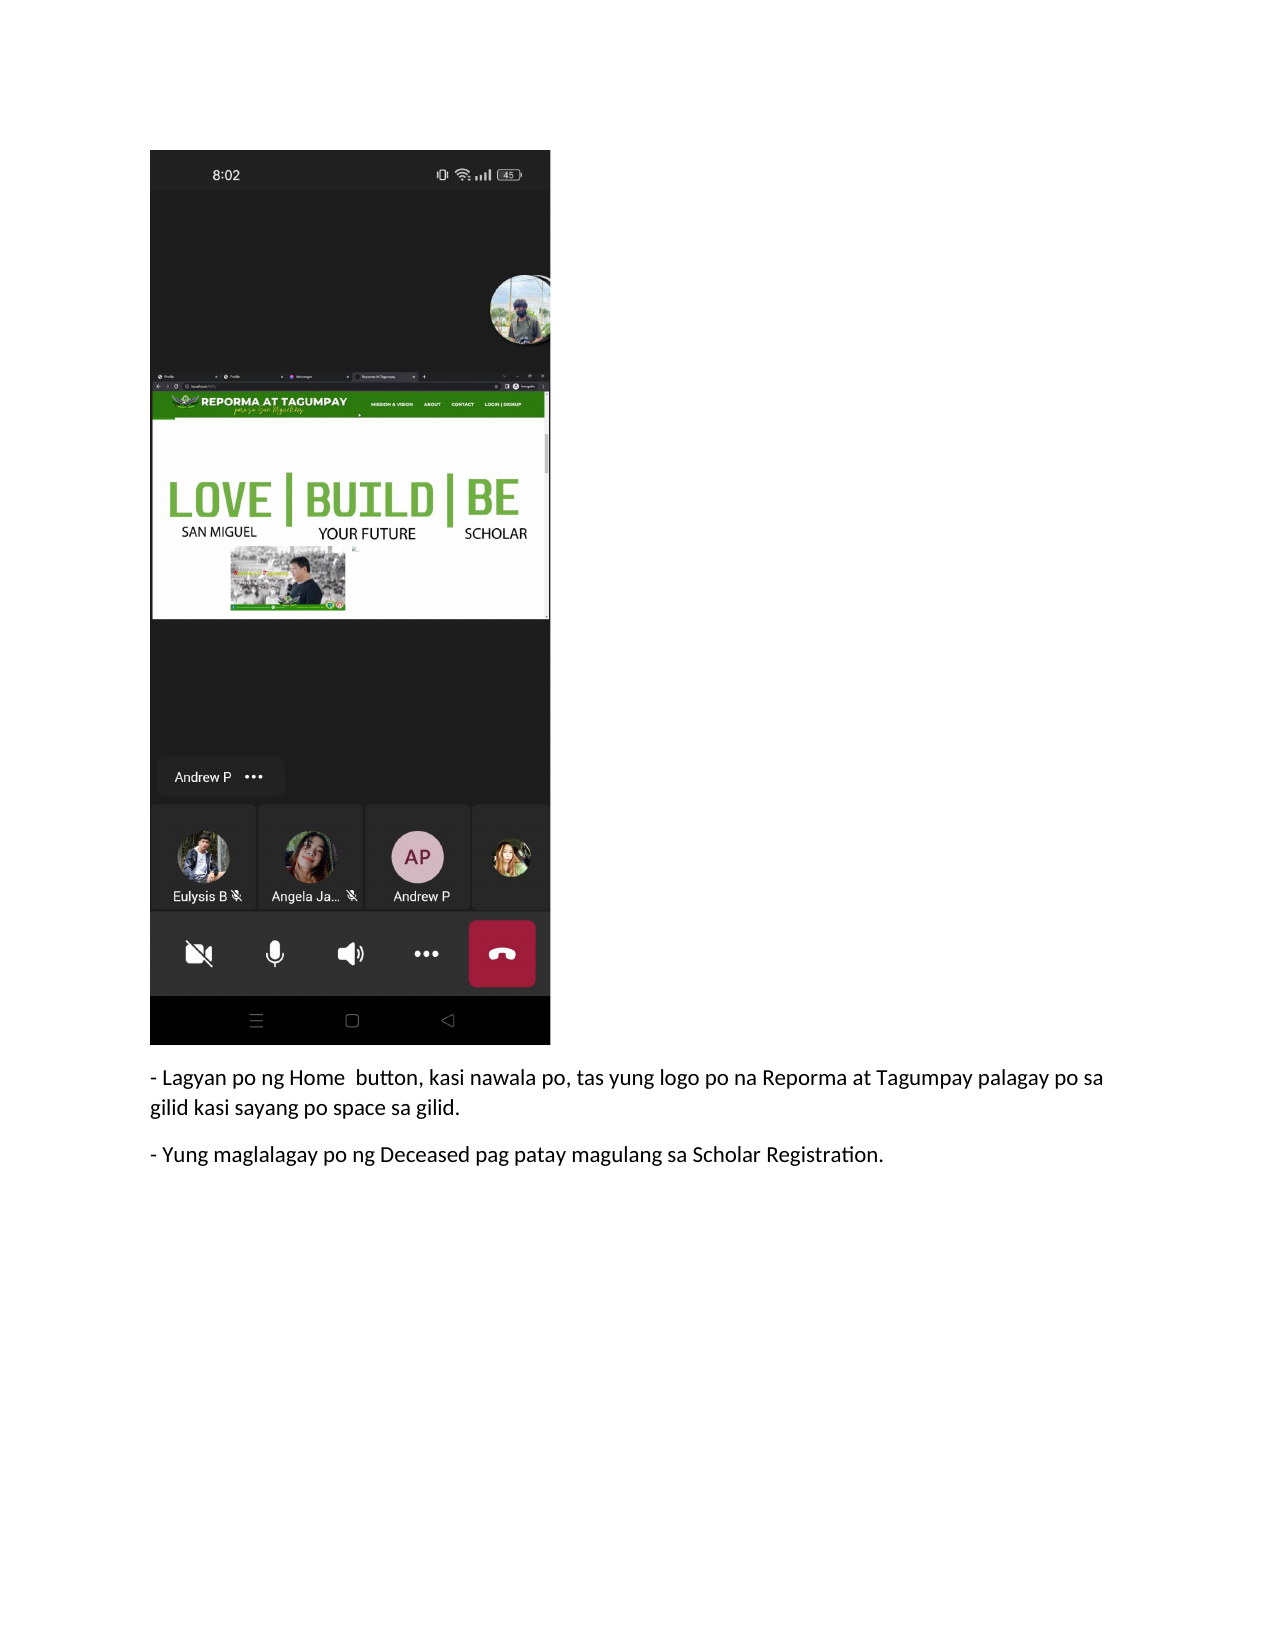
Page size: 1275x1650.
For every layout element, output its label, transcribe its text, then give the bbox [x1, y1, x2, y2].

text - Yung maglalagay po ng Deceased pag patay magulang sa Scholar Registration. [150, 1140, 1125, 1168]
text - Lagyan po ng Home button, kasi nawala po, tas yung logo po na Reporma at Tagumpay palagay po sa gilid kasi sayang po space sa gilid. [150, 1063, 1125, 1121]
picture [150, 150, 551, 1045]
